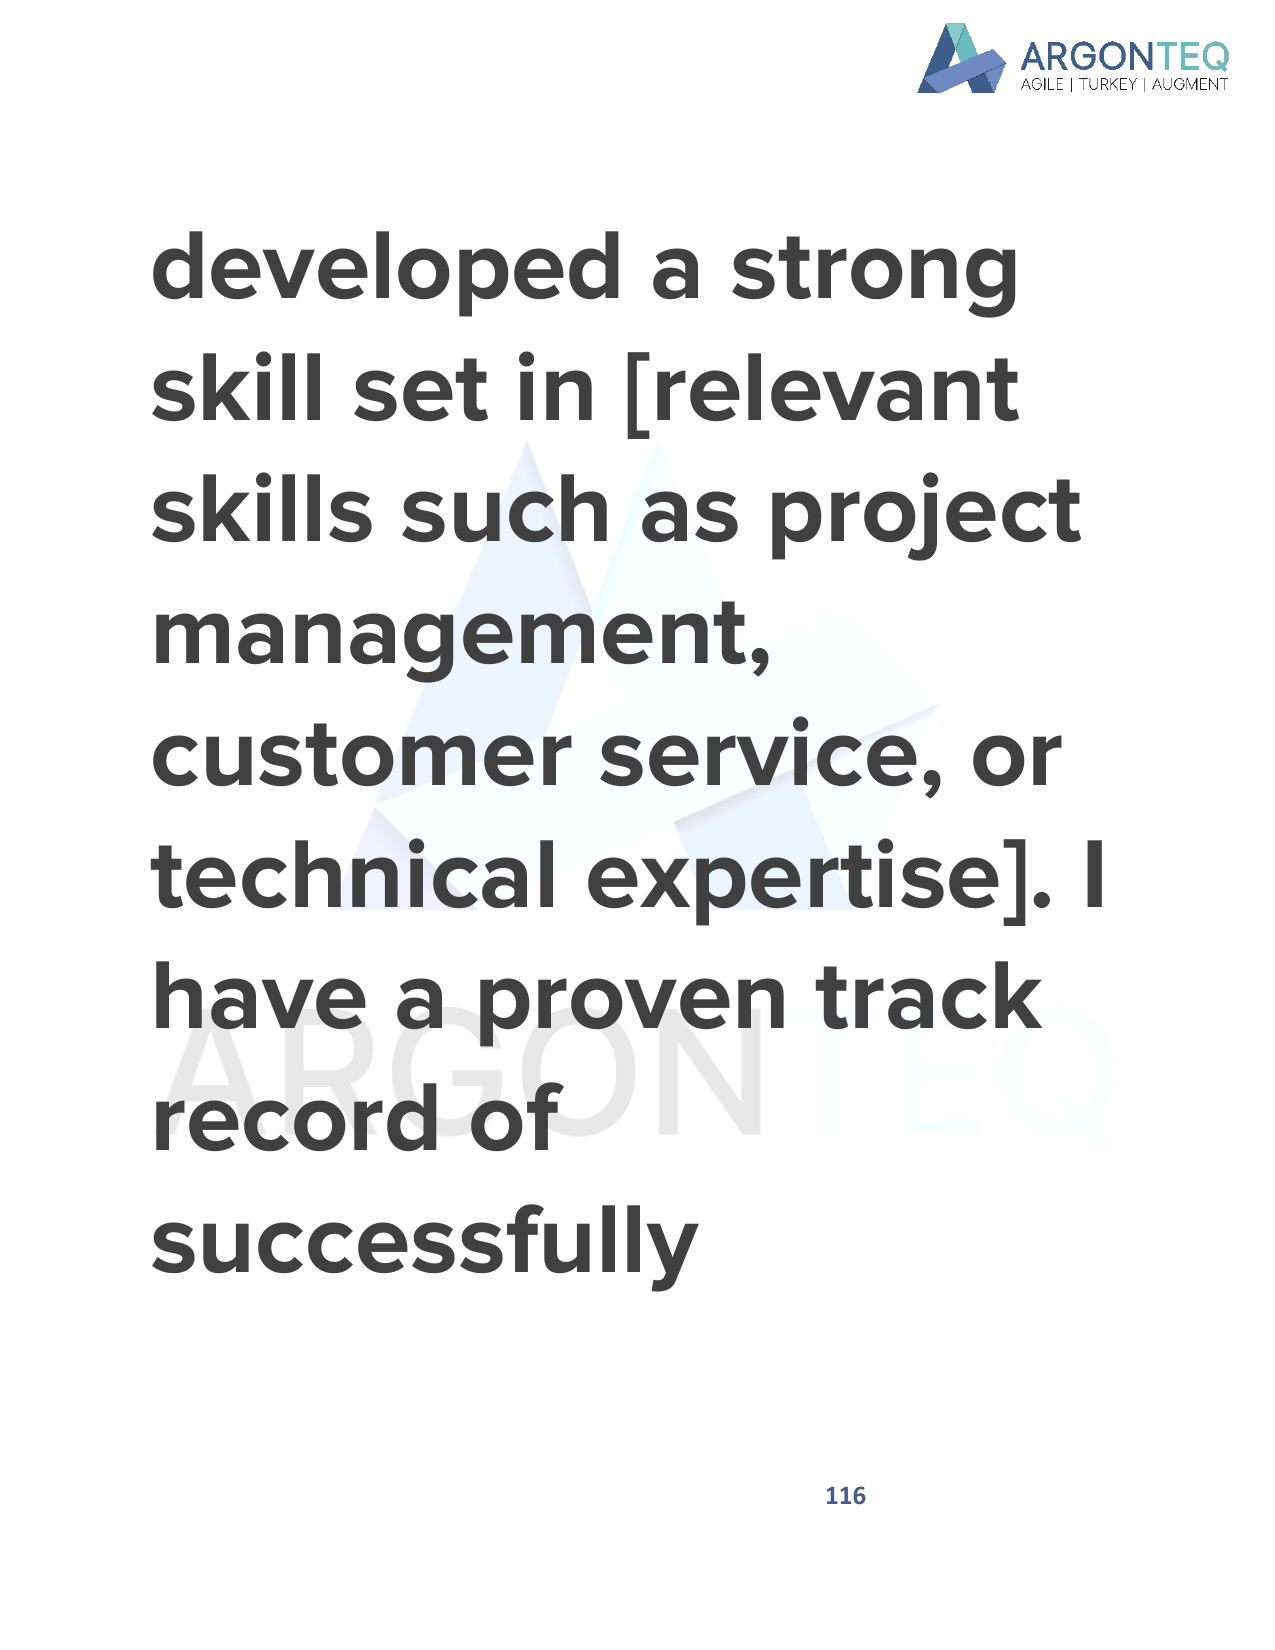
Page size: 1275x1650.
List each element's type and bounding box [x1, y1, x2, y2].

title [150, 206, 1125, 1302]
picture [914, 11, 1241, 103]
